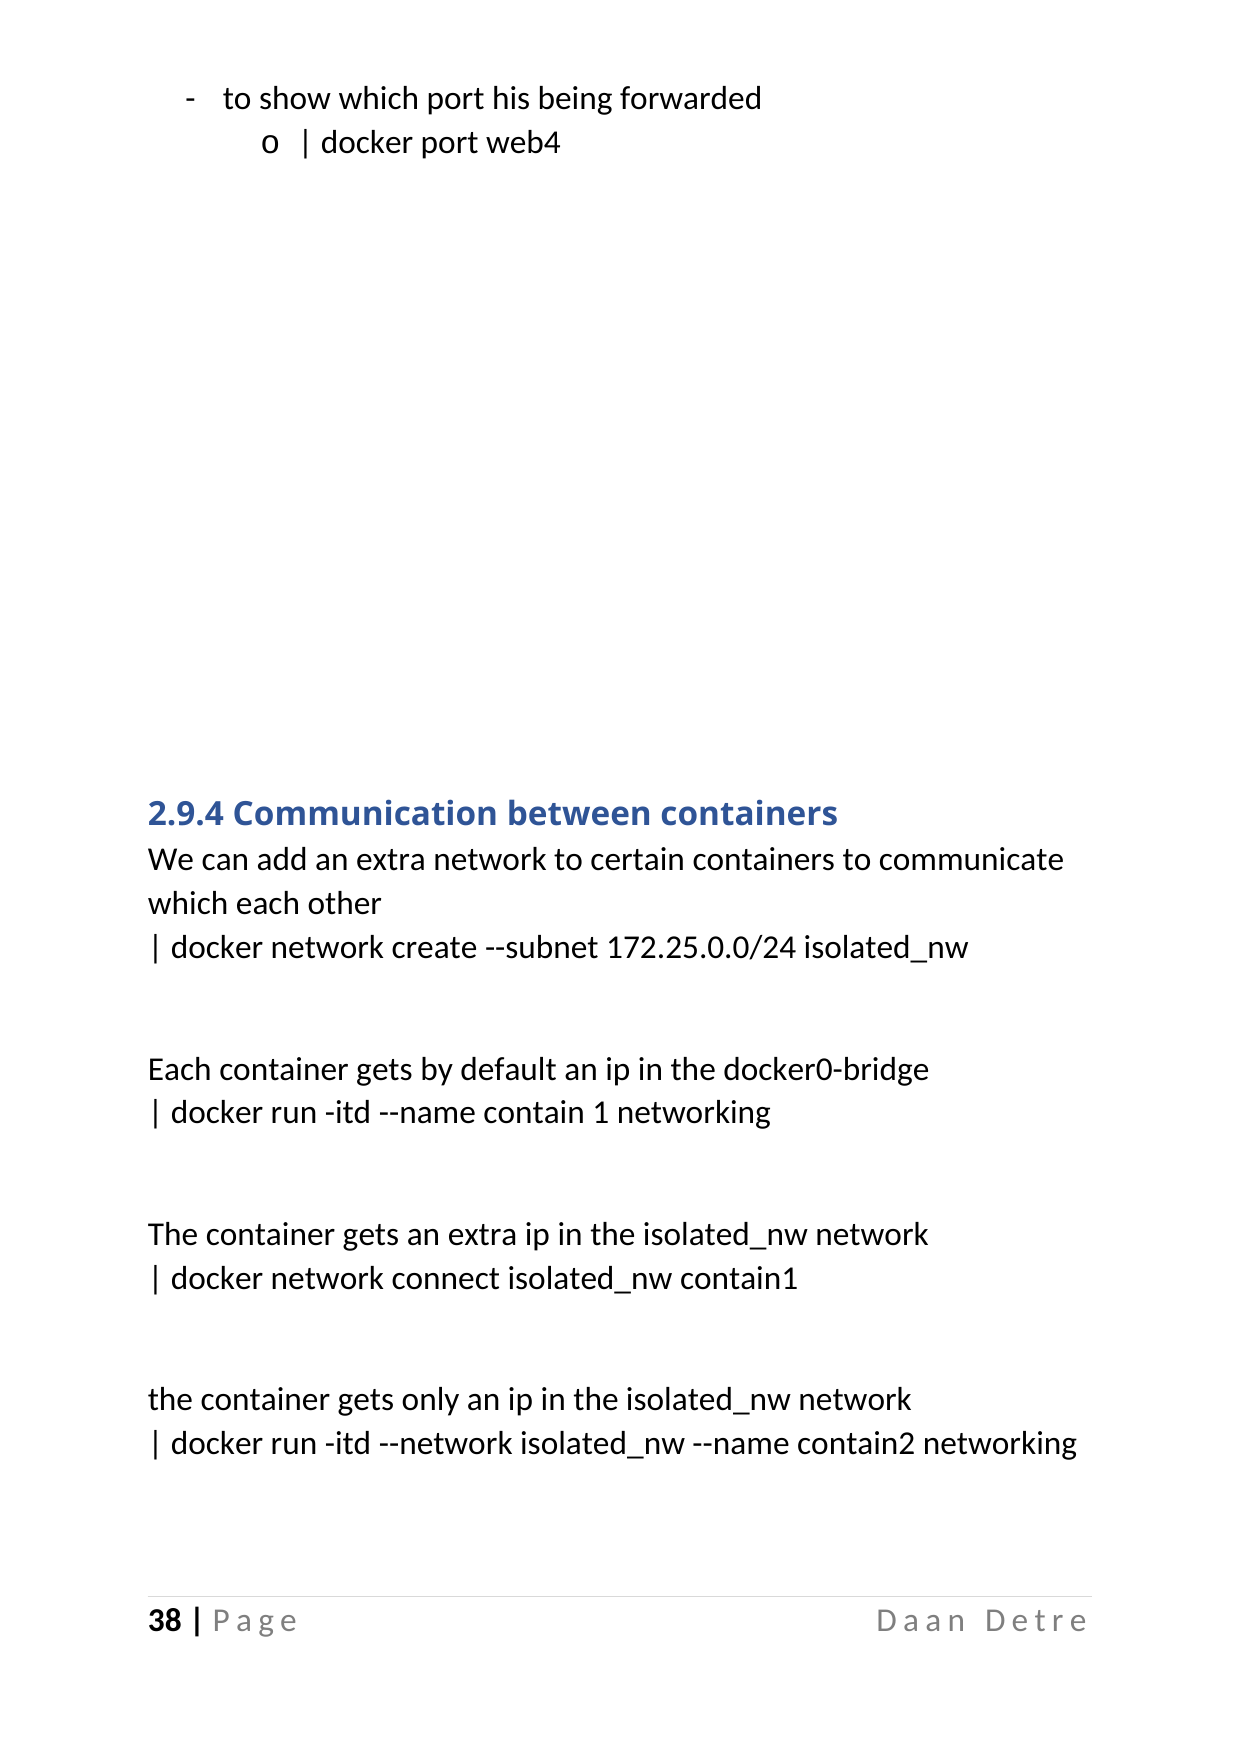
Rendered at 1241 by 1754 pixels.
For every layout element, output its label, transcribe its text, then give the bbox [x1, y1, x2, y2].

text the container gets only an ip in the isolated_nw network | docker run -itd --network isolated_nw --name contain2 networking [148, 1378, 1092, 1463]
list to show which port his being forwarded [185, 77, 1092, 117]
list | docker port web4 [260, 121, 1092, 163]
text The container gets an extra ip in the isolated_nw network | docker network connect isolated_nw contain1 [148, 1213, 1092, 1297]
subtitle 2.9.4 Communication between containers [148, 789, 1092, 835]
text Each container gets by default an ip in the docker0-bridge | docker run -itd --name contain 1 networking [148, 1048, 1092, 1132]
text We can add an extra network to certain containers to communicate which each other | docker network create --subnet 172.25.0.0/24 isolated_nw [148, 838, 1092, 967]
